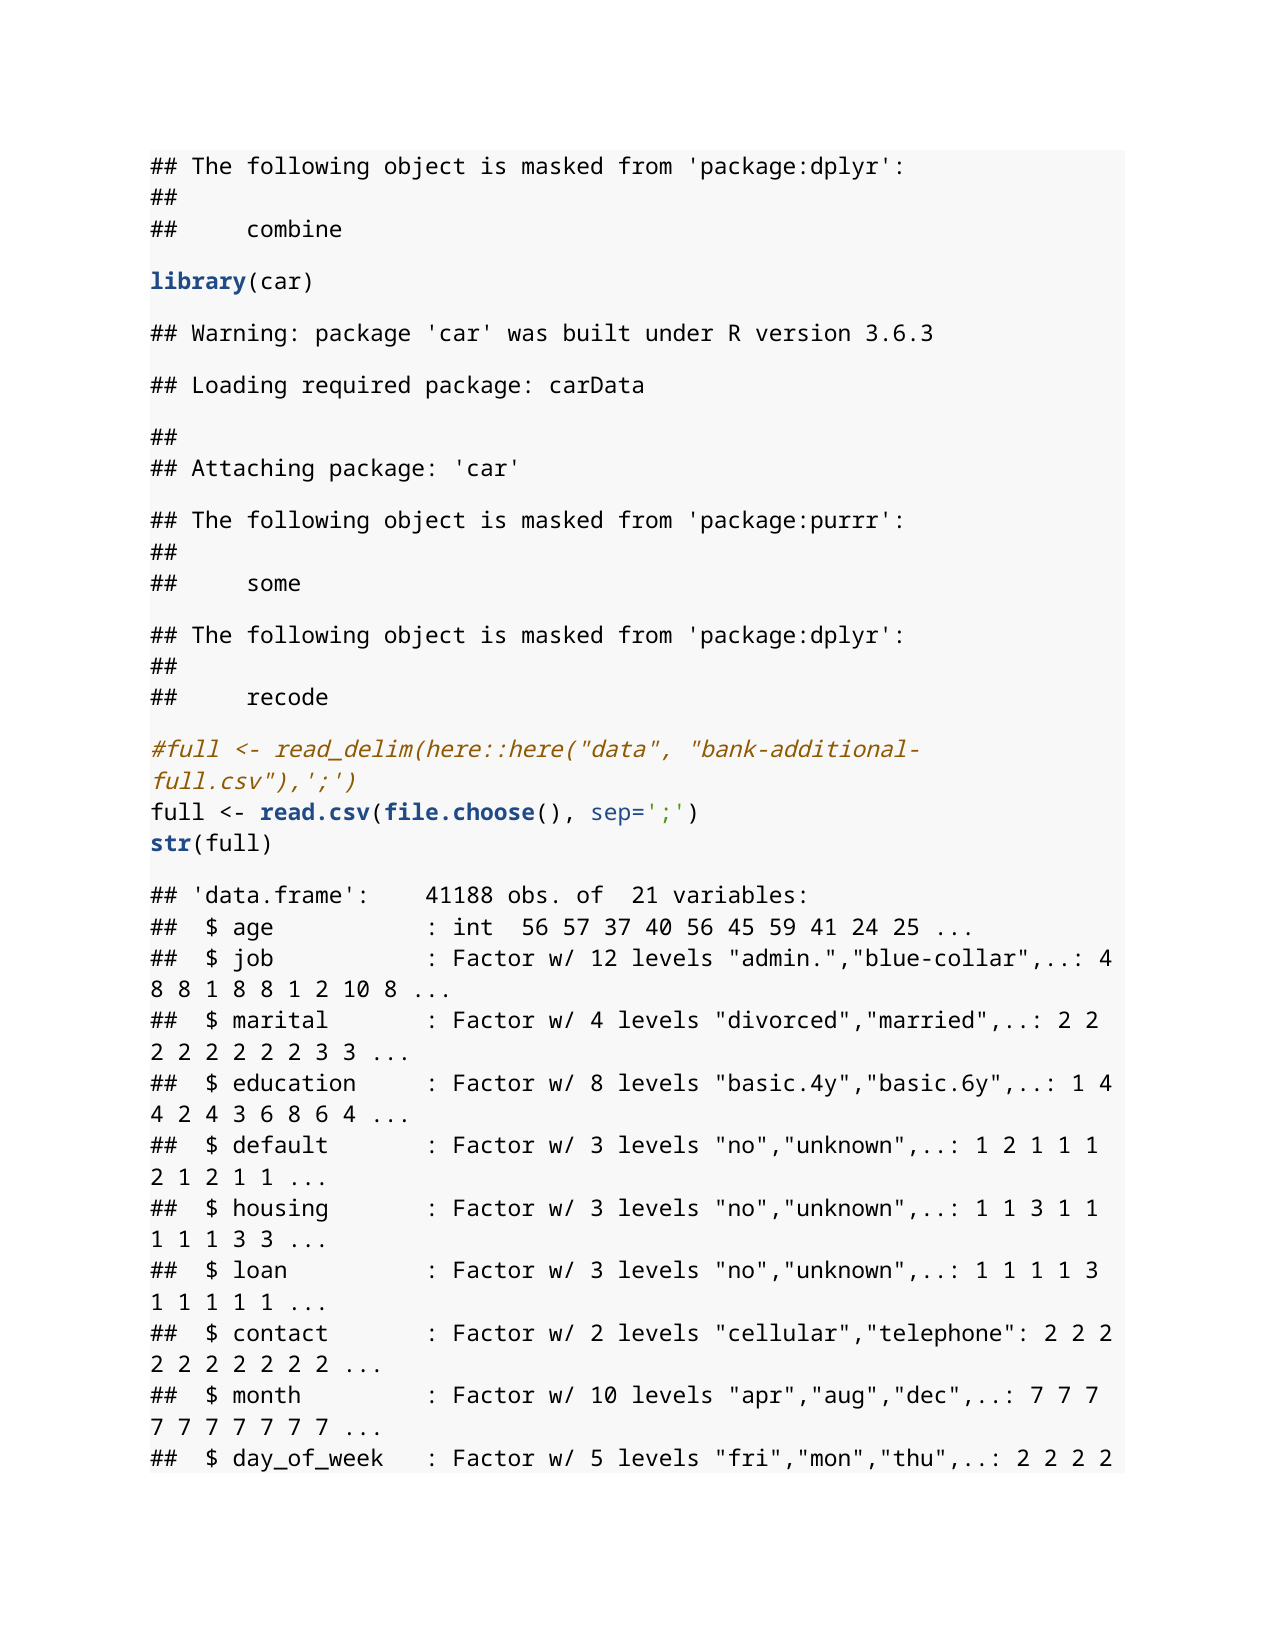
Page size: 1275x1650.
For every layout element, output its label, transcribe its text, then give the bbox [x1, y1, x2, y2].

text ## ## Attaching package: 'car' [150, 421, 1125, 483]
text ## The following object is masked from 'package:purrr': ## ## some [150, 504, 1125, 598]
text ## The following object is masked from 'package:dplyr': ## ## combine [150, 150, 1125, 244]
text ## The following object is masked from 'package:dplyr': ## ## recode [150, 619, 1125, 712]
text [150, 879, 1125, 1473]
text ## Warning: package 'car' was built under R version 3.6.3 [150, 317, 1125, 348]
text #full <- read_delim(here::here("data", "bank-additional-full.csv"),';') full <- read.csv(file.choose(), sep=';') str(full) [150, 733, 1125, 858]
text library(car) [150, 264, 1125, 296]
text ## Loading required package: carData [150, 369, 1125, 400]
